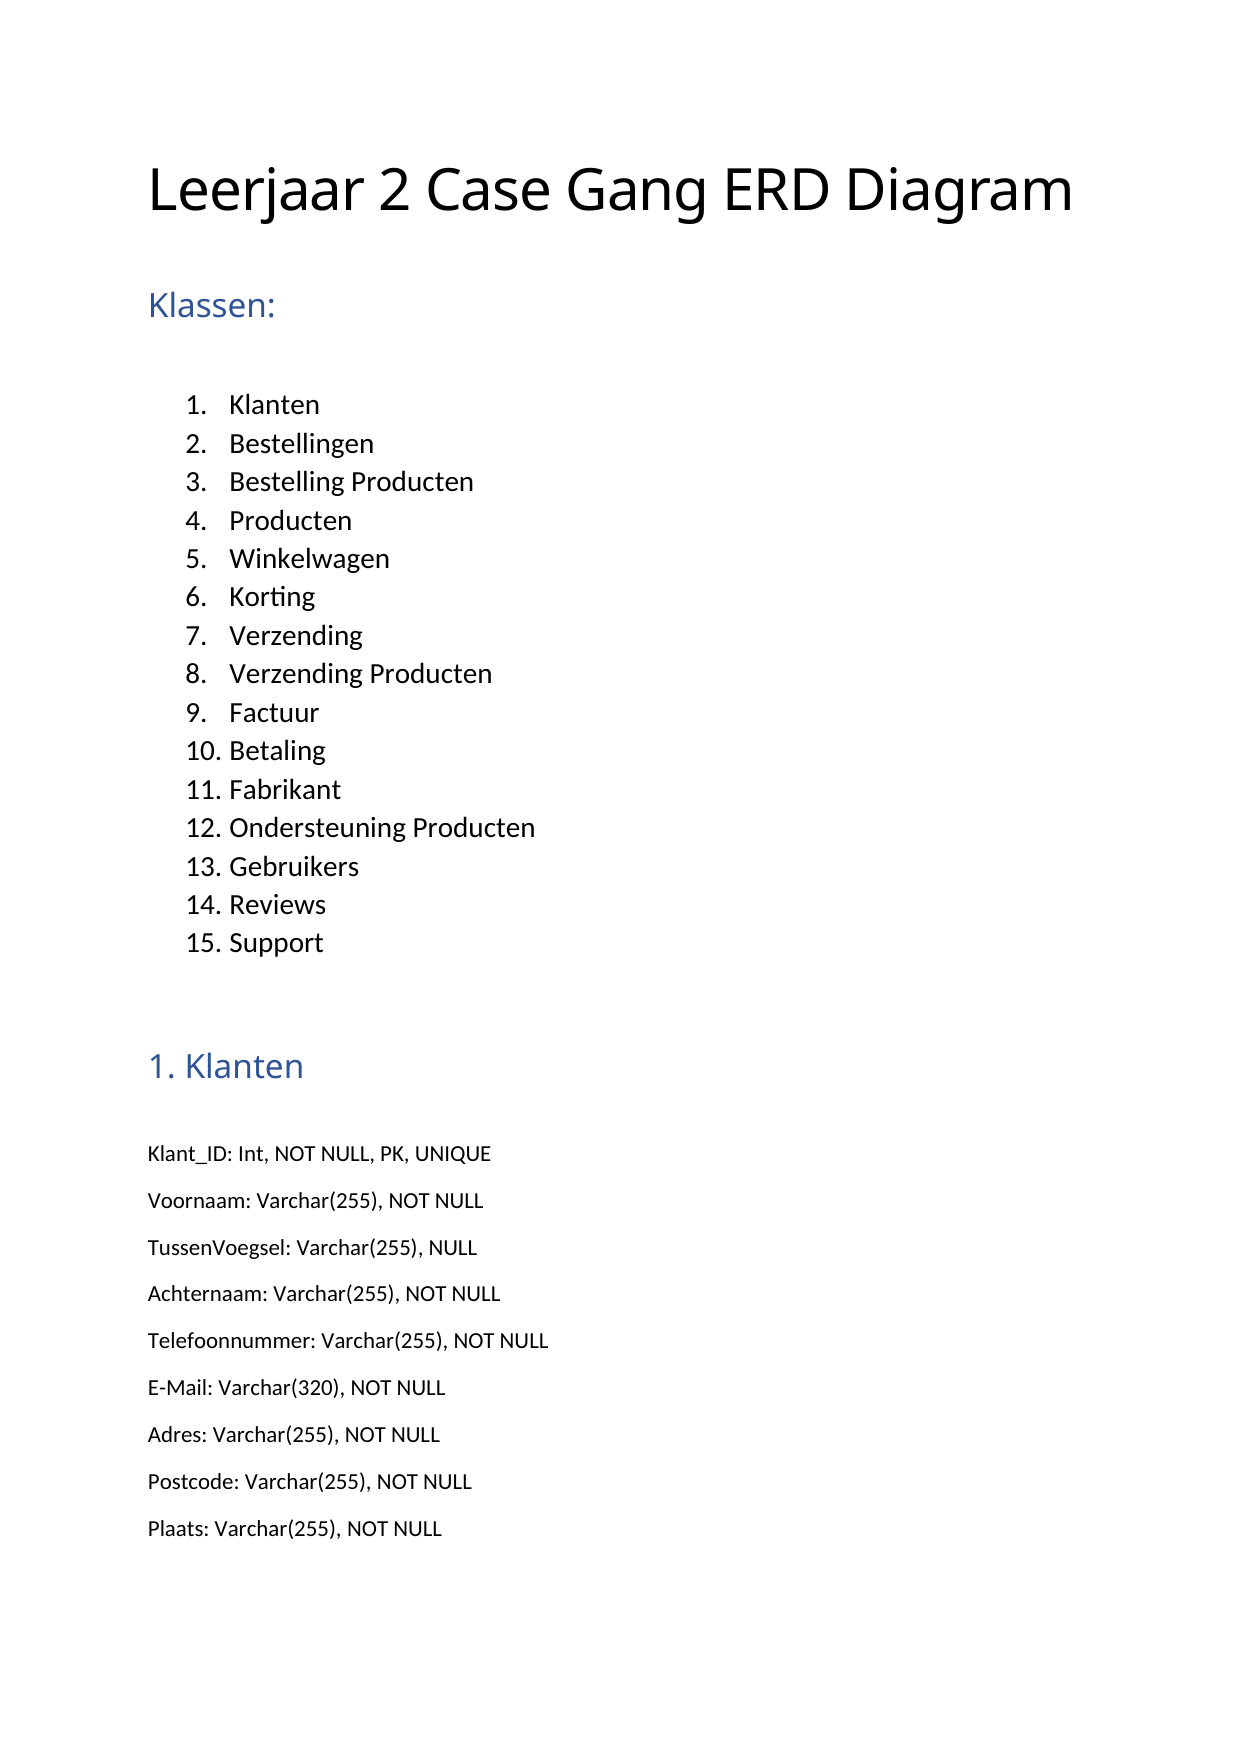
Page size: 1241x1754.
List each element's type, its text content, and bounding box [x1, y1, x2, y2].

subtitle 1. Klanten [148, 1043, 1093, 1088]
text E-Mail: Varchar(320), NOT NULL [148, 1373, 1093, 1401]
list Betaling [185, 732, 1093, 768]
list Bestelling Producten [185, 463, 1093, 499]
list Bestellingen [185, 425, 1093, 460]
list Reviews [185, 886, 1093, 922]
list Factuur [185, 694, 1093, 729]
list Verzending Producten [185, 655, 1093, 691]
subtitle Klassen: [148, 282, 1093, 328]
text Adres: Varchar(255), NOT NULL [148, 1420, 1093, 1448]
list Producten [185, 502, 1093, 537]
text Postcode: Varchar(255), NOT NULL [148, 1467, 1093, 1495]
list Verzending [185, 617, 1093, 653]
text TussenVoegsel: Varchar(255), NULL [148, 1233, 1093, 1261]
list Winkelwagen [185, 540, 1093, 576]
text Klant_ID: Int, NOT NULL, PK, UNIQUE [148, 1139, 1093, 1167]
list Fabrikant [185, 771, 1093, 806]
list Korting [185, 578, 1093, 614]
text Telefoonnummer: Varchar(255), NOT NULL [148, 1326, 1093, 1354]
list Klanten [185, 386, 1093, 422]
title Leerjaar 2 Case Gang ERD Diagram [148, 148, 1093, 227]
text Voornaam: Varchar(255), NOT NULL [148, 1186, 1093, 1214]
text Achternaam: Varchar(255), NOT NULL [148, 1279, 1093, 1307]
list Gebruikers [185, 848, 1093, 883]
text Plaats: Varchar(255), NOT NULL [148, 1514, 1093, 1542]
list Support [185, 924, 1093, 960]
list Ondersteuning Producten [185, 809, 1093, 845]
